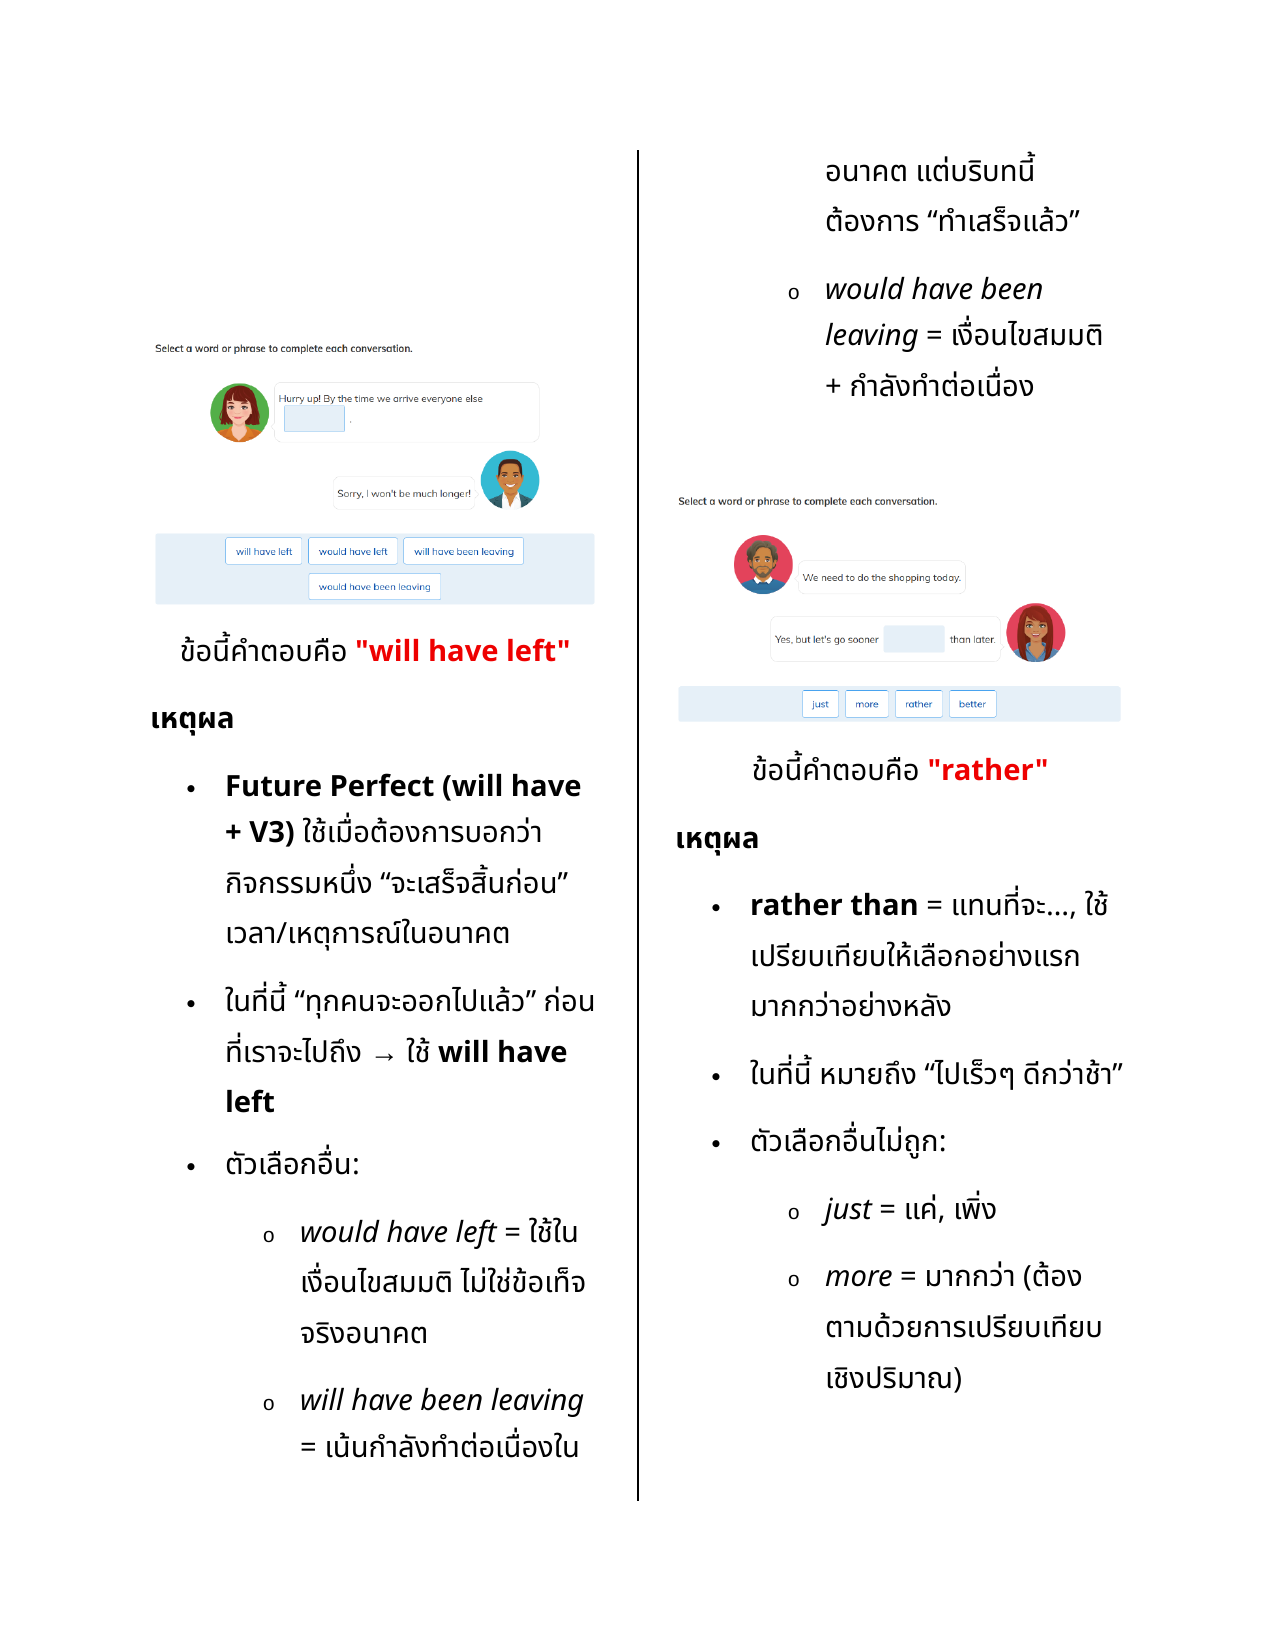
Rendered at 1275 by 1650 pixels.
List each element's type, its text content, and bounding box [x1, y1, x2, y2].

list will have been leaving = เน้นกำลังทำต่อเนื่องในอนาคต แต่บริบทนี้ต้องการ “ทำเสร็จแล้ว” [787, 150, 1125, 245]
picture [150, 336, 600, 609]
list rather than = แทนที่จะ…, ใช้เปรียบเทียบให้เลือกอย่างแรกมากกว่าอย่างหลัง [712, 884, 1125, 1030]
list Future Perfect (will have + V3) ใช้เมื่อต้องการบอกว่ากิจกรรมหนึ่ง “จะเสร็จสิ้นก่อน” เวลา/เหตุการณ์ในอนาคต [187, 765, 600, 957]
list ในที่นี้ หมายถึง “ไปเร็วๆ ดีกว่าช้า” [712, 1053, 1125, 1097]
list ในที่นี้ “ทุกคนจะออกไปแล้ว” ก่อนที่เราจะไปถึง → ใช้ will have left [187, 980, 600, 1121]
text ข้อนี้คำตอบคือ "rather" [675, 749, 1125, 794]
list ตัวเลือกอื่นไม่ถูก: [712, 1120, 1125, 1165]
text ข้อนี้คำตอบคือ "will have left" [150, 630, 600, 674]
list just = แค่, เพิ่ง [787, 1188, 1125, 1232]
list ตัวเลือกอื่น: [187, 1143, 600, 1188]
text เหตุผล [150, 698, 600, 742]
picture [675, 494, 1125, 728]
text เหตุผล [675, 817, 1125, 861]
list would have left = ใช้ในเงื่อนไขสมมติ ไม่ใช่ข้อเท็จจริงอนาคต [262, 1211, 600, 1356]
list more = มากกว่า (ต้องตามด้วยการเปรียบเทียบเชิงปริมาณ) [787, 1255, 1125, 1401]
list will have been leaving = เน้นกำลังทำต่อเนื่องในอนาคต แต่บริบทนี้ต้องการ “ทำเสร็จแล้ว” [262, 1379, 600, 1470]
list would have been leaving = เงื่อนไขสมมติ + กำลังทำต่อเนื่อง [787, 268, 1125, 409]
